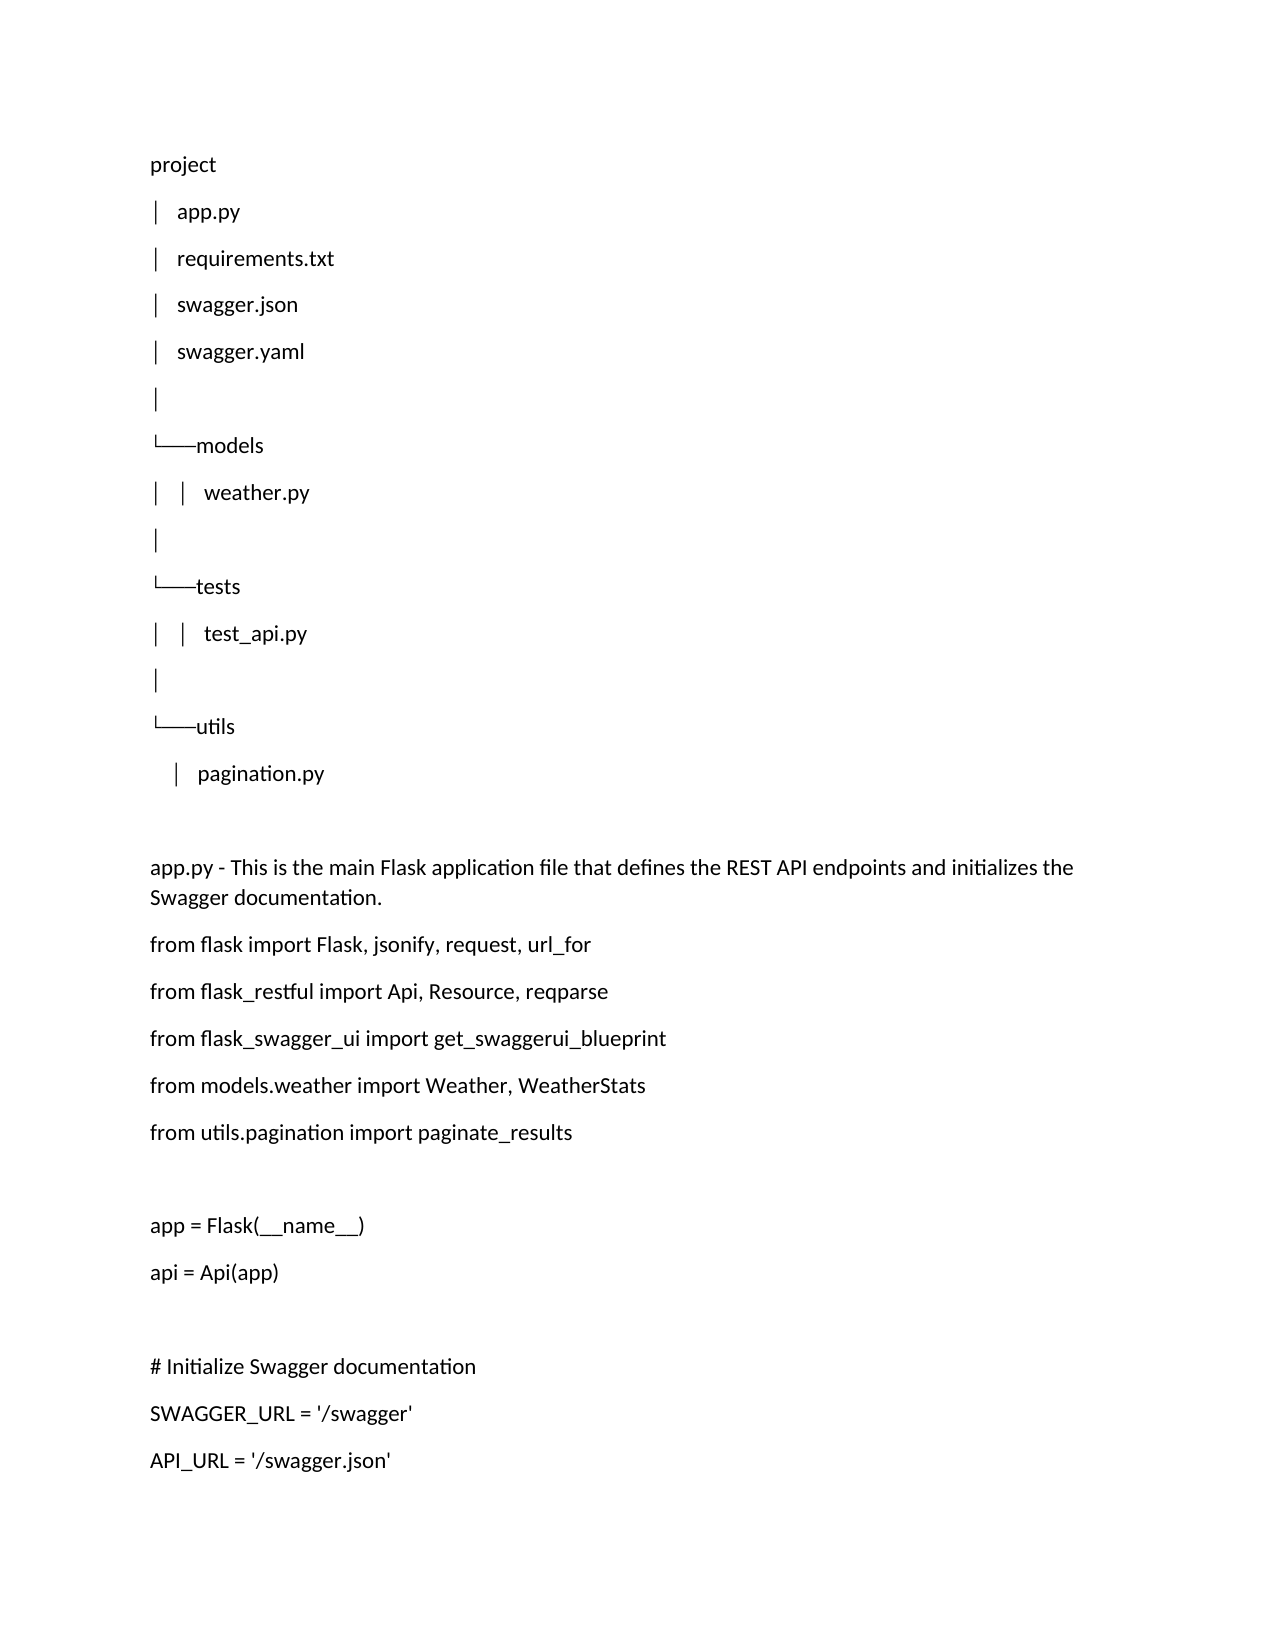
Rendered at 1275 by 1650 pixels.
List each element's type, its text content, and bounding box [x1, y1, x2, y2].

text project [150, 150, 1125, 178]
text │ swagger.json [150, 291, 1125, 319]
text │ swagger.yaml [150, 337, 1125, 366]
text from flask_swagger_ui import get_swaggerui_blueprint [150, 1024, 1125, 1052]
text API_URL = '/swagger.json' [150, 1446, 1125, 1474]
text SWAGGER_URL = '/swagger' [150, 1399, 1125, 1427]
text from flask import Flask, jsonify, request, url_for [150, 930, 1125, 958]
text # Initialize Swagger documentation [150, 1352, 1125, 1380]
text from flask_restful import Api, Resource, reqparse [150, 977, 1125, 1005]
text └───tests [150, 572, 1125, 600]
text └───models [150, 431, 1125, 459]
text │ [150, 384, 1125, 412]
text │ app.py [150, 197, 1125, 225]
text │ [150, 666, 1125, 694]
text app = Flask(__name__) [150, 1211, 1125, 1239]
text └───utils [150, 712, 1125, 741]
text app.py - This is the main Flask application file that defines the REST API endpoints and initializes the Swagger documentation. [150, 853, 1125, 911]
text from models.weather import Weather, WeatherStats [150, 1071, 1125, 1099]
text from utils.pagination import paginate_results [150, 1118, 1125, 1146]
text │ │ weather.py [150, 478, 1125, 506]
text │ requirements.txt [150, 244, 1125, 272]
text api = Api(app) [150, 1258, 1125, 1286]
text │ [150, 525, 1125, 553]
text │ │ test_api.py [150, 619, 1125, 647]
text │ pagination.py [150, 759, 1125, 787]
